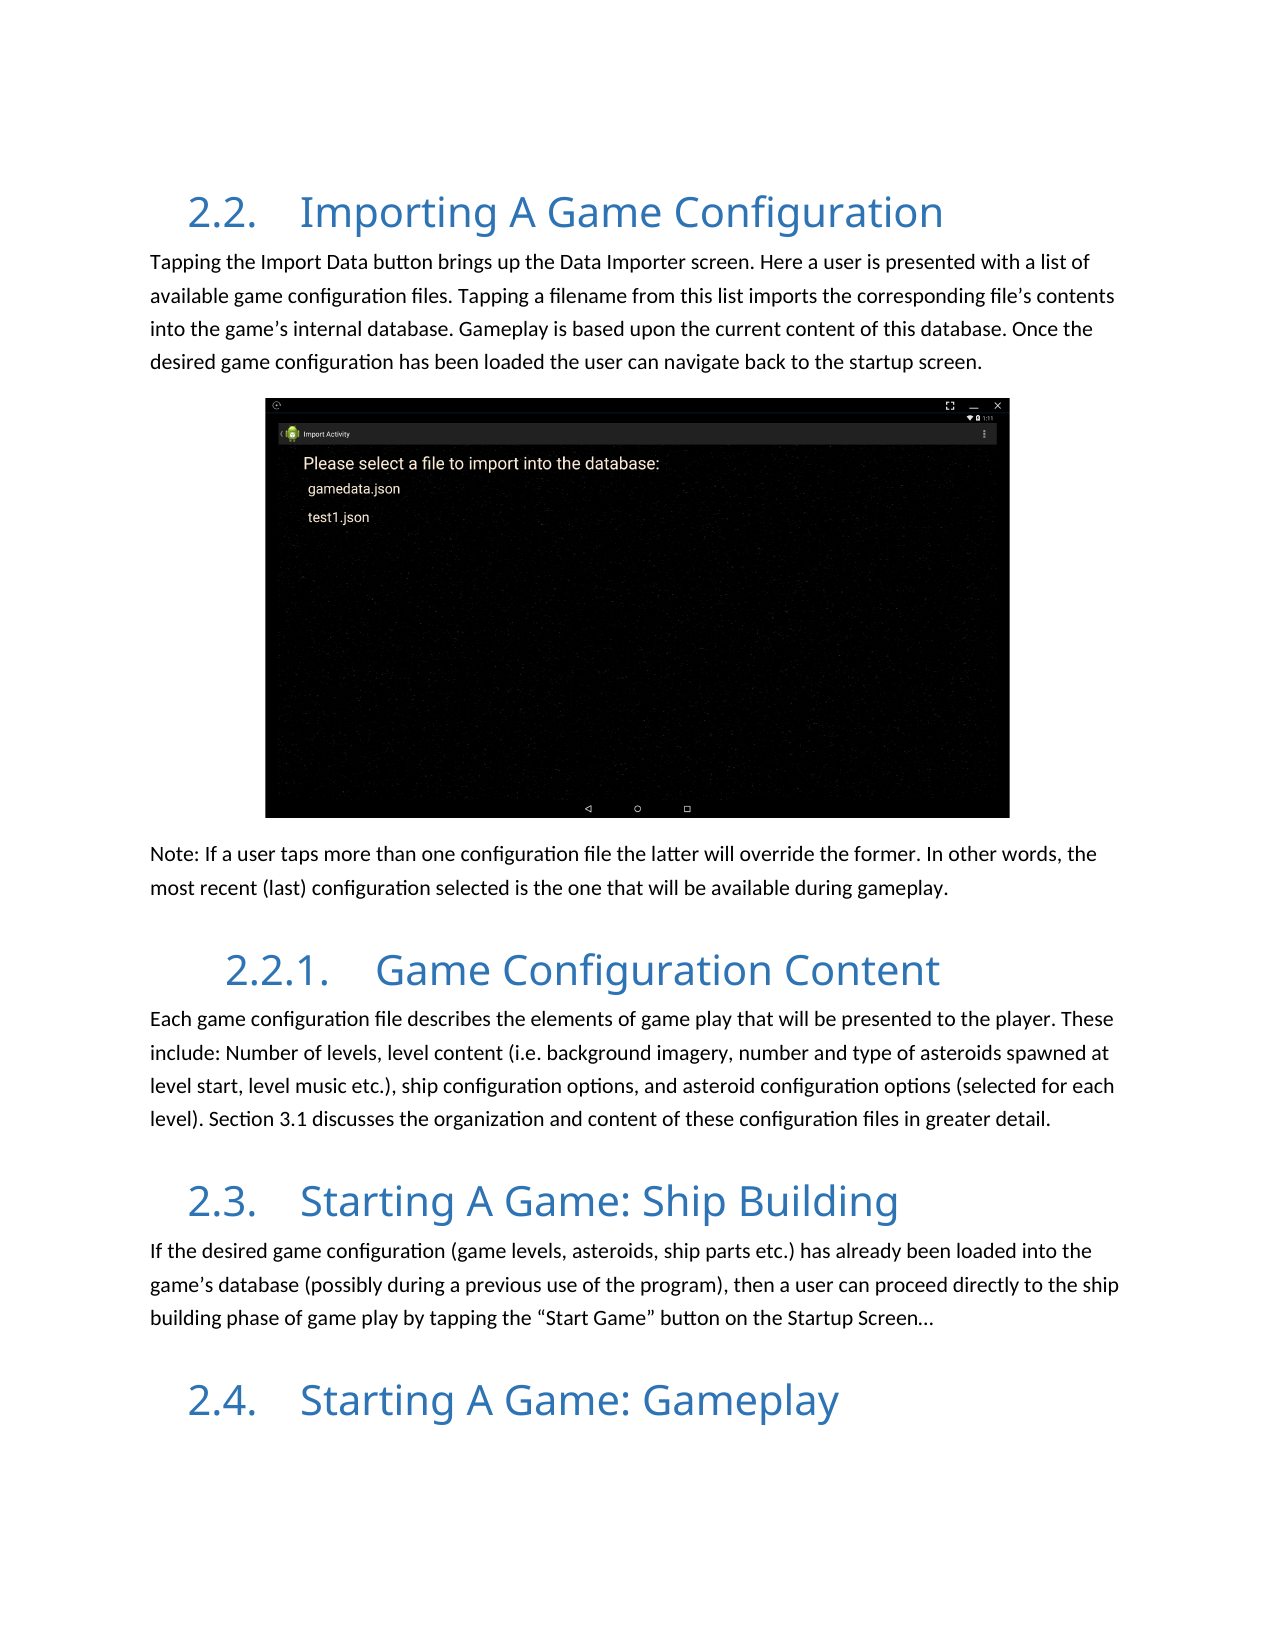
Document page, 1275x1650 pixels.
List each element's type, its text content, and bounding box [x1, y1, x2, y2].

text Note: If a user taps more than one configuration file the latter will override the former. In other words, the most recent (last) configuration selected is the one that will be available during gameplay. [150, 841, 1125, 901]
subtitle Game Configuration Content [225, 941, 1125, 997]
subtitle Starting A Game: Gameplay [187, 1371, 1125, 1427]
subtitle Starting A Game: Ship Building [187, 1172, 1125, 1229]
subtitle Importing A Game Configuration [187, 183, 1125, 240]
picture [265, 398, 1010, 818]
text Each game configuration file describes the elements of game play that will be presented to the player. These include: Number of levels, level content (i.e. background imagery, number and type of asteroids spawned at level start, level music etc.), ship configuration options, and asteroid configuration options (selected for each level). Section 3.1 discusses the organization and content of these configuration files in greater detail. [150, 1006, 1125, 1132]
text If the desired game configuration (game levels, asteroids, ship parts etc.) has already been loaded into the game’s database (possibly during a previous use of the program), then a user can proceed directly to the ship building phase of game play by tapping the “Start Game” button on the Startup Screen… [150, 1237, 1125, 1331]
text Tapping the Import Data button brings up the Data Importer screen. Here a user is presented with a list of available game configuration files. Tapping a filename from this list imports the corresponding file’s contents into the game’s internal database. Gameplay is based upon the current content of this database. Once the desired game configuration has been loaded the user can navigate back to the startup screen. [150, 248, 1125, 375]
